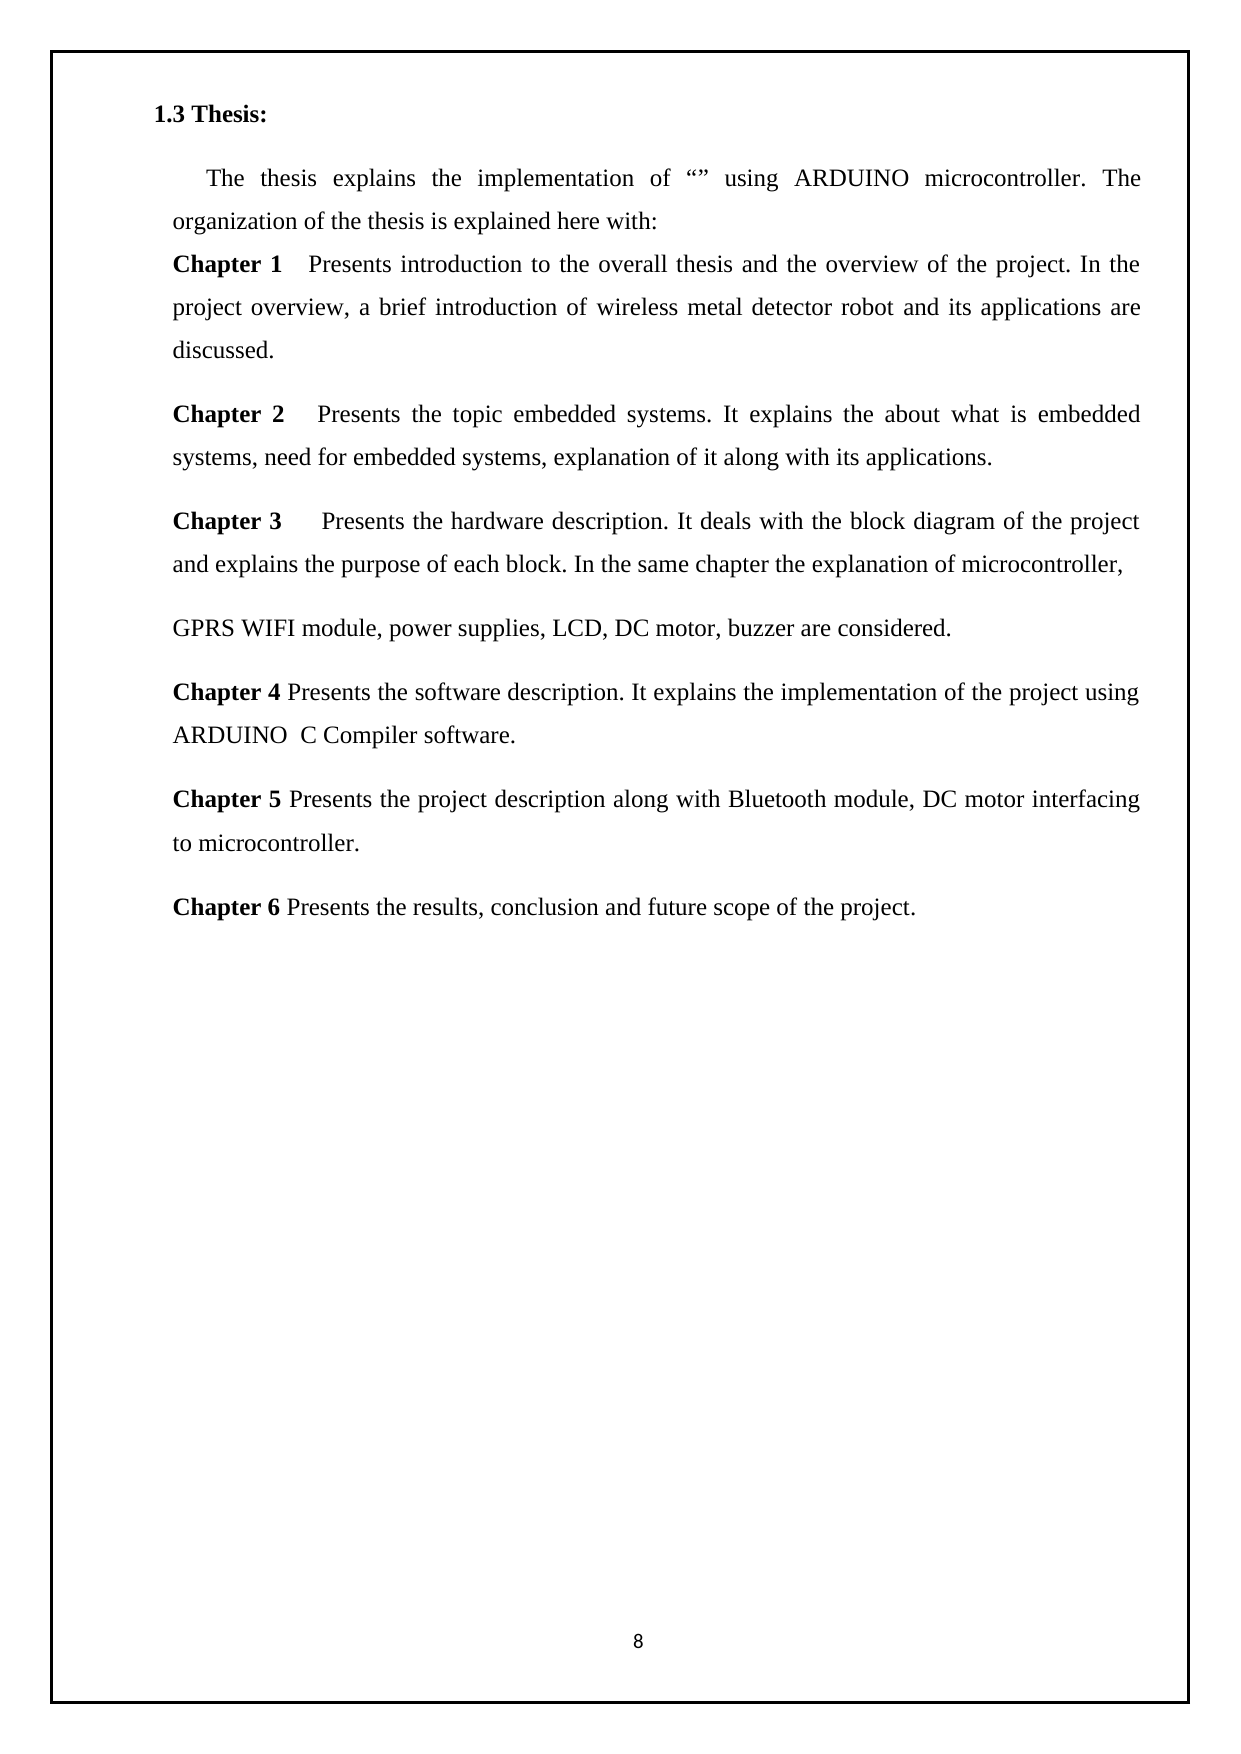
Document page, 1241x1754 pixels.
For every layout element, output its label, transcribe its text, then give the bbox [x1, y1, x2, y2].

text Chapter 1 Presents introduction to the overall thesis and the overview of the project. In the project overview, a brief introduction of wireless metal detector robot and its applications are discussed. [172, 249, 1141, 364]
text Chapter 5 Presents the project description along with Bluetooth module, DC motor interfacing to microcontroller. [172, 784, 1141, 856]
text Chapter 4 Presents the software description. It explains the implementation of the project using ARDUINO C Compiler software. [172, 677, 1141, 749]
text GPRS WIFI module, power supplies, LCD, DC motor, buzzer are considered. [172, 613, 1141, 642]
text 1.3 Thesis: [144, 99, 1141, 128]
text Chapter 2 Presents the topic embedded systems. It explains the about what is embedded systems, need for embedded systems, explanation of it along with its applications. [172, 399, 1141, 471]
text Chapter 6 Presents the results, conclusion and future scope of the project. [172, 892, 1141, 920]
text The thesis explains the implementation of “” using ARDUINO microcontroller. The organization of the thesis is explained here with: [172, 163, 1141, 235]
text Chapter 3 Presents the hardware description. It deals with the block diagram of the project and explains the purpose of each block. In the same chapter the explanation of microcontroller, [172, 506, 1141, 578]
